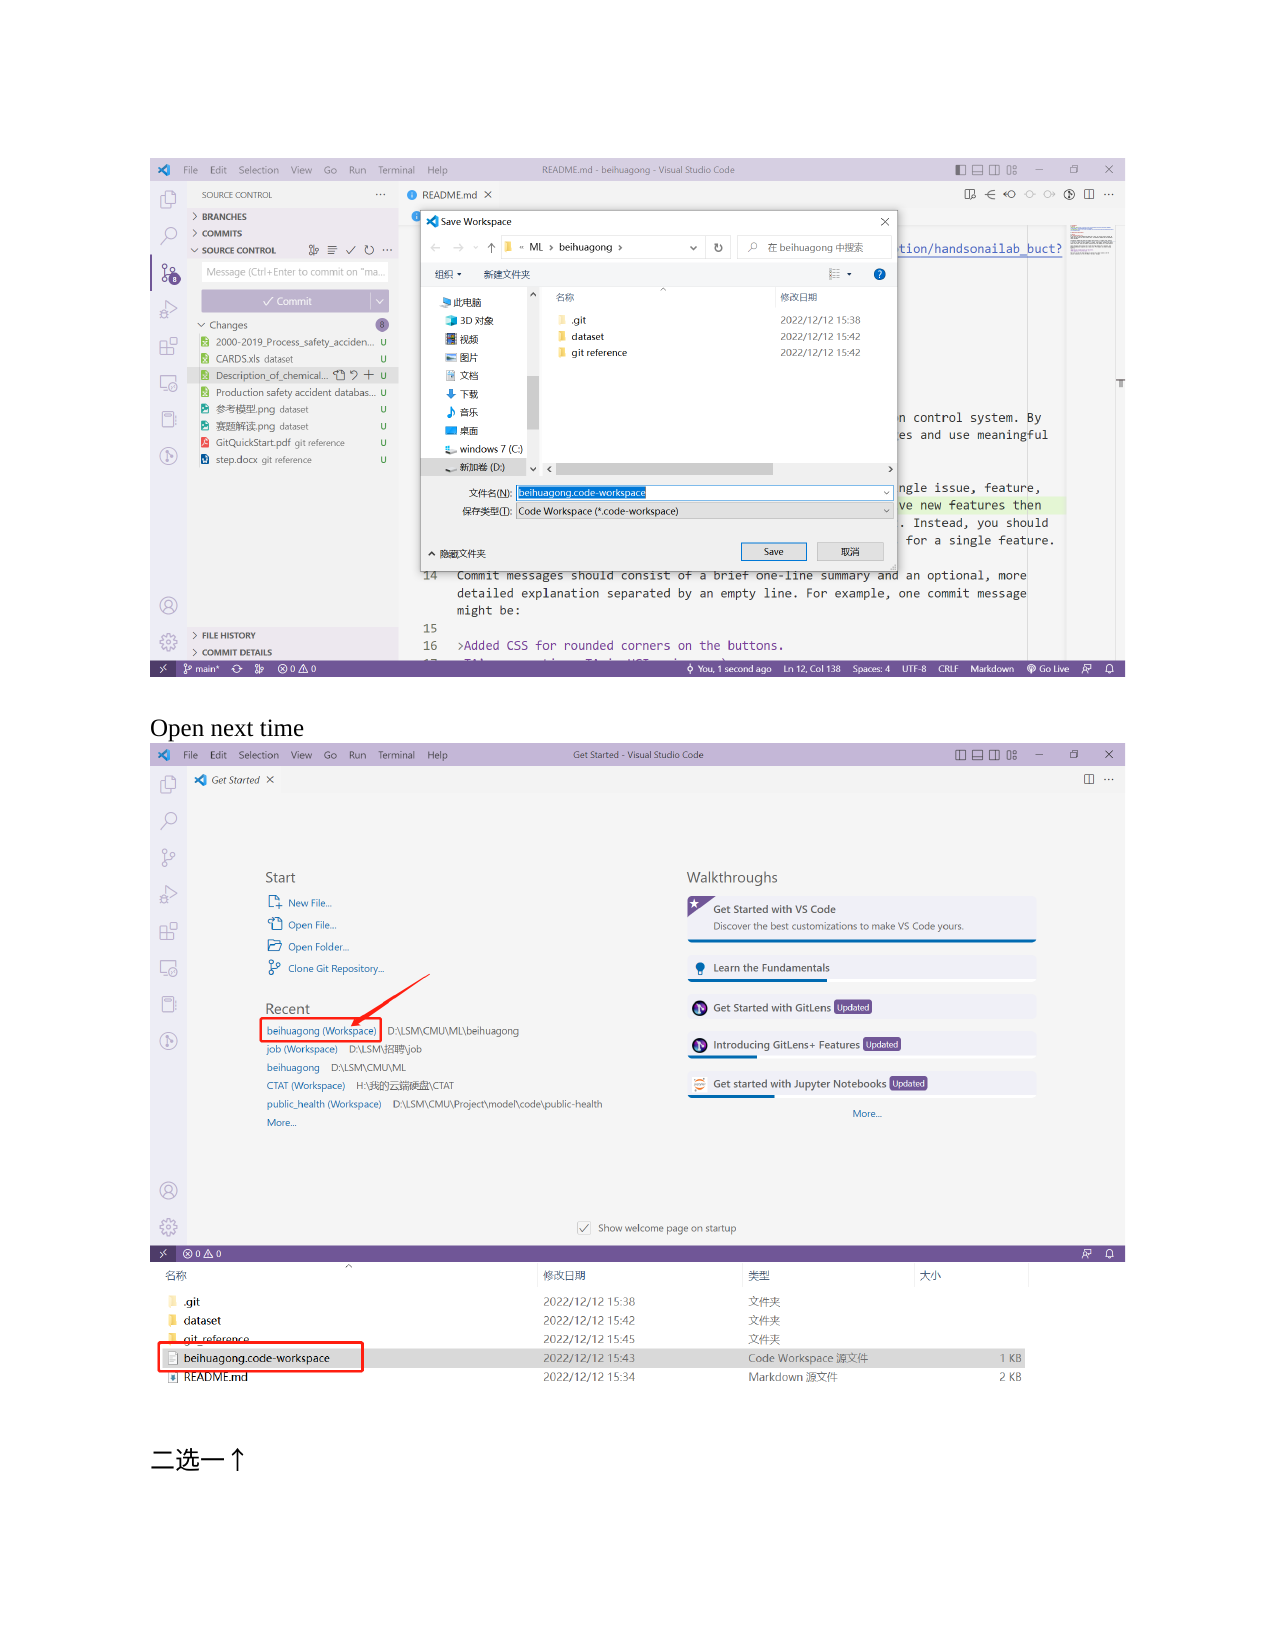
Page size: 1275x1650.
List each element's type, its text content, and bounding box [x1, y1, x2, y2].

picture [150, 1263, 1125, 1423]
picture [150, 158, 1125, 677]
text 二选一↑ [150, 1426, 1125, 1491]
picture [150, 743, 1125, 1262]
text Open next time [150, 711, 1125, 743]
